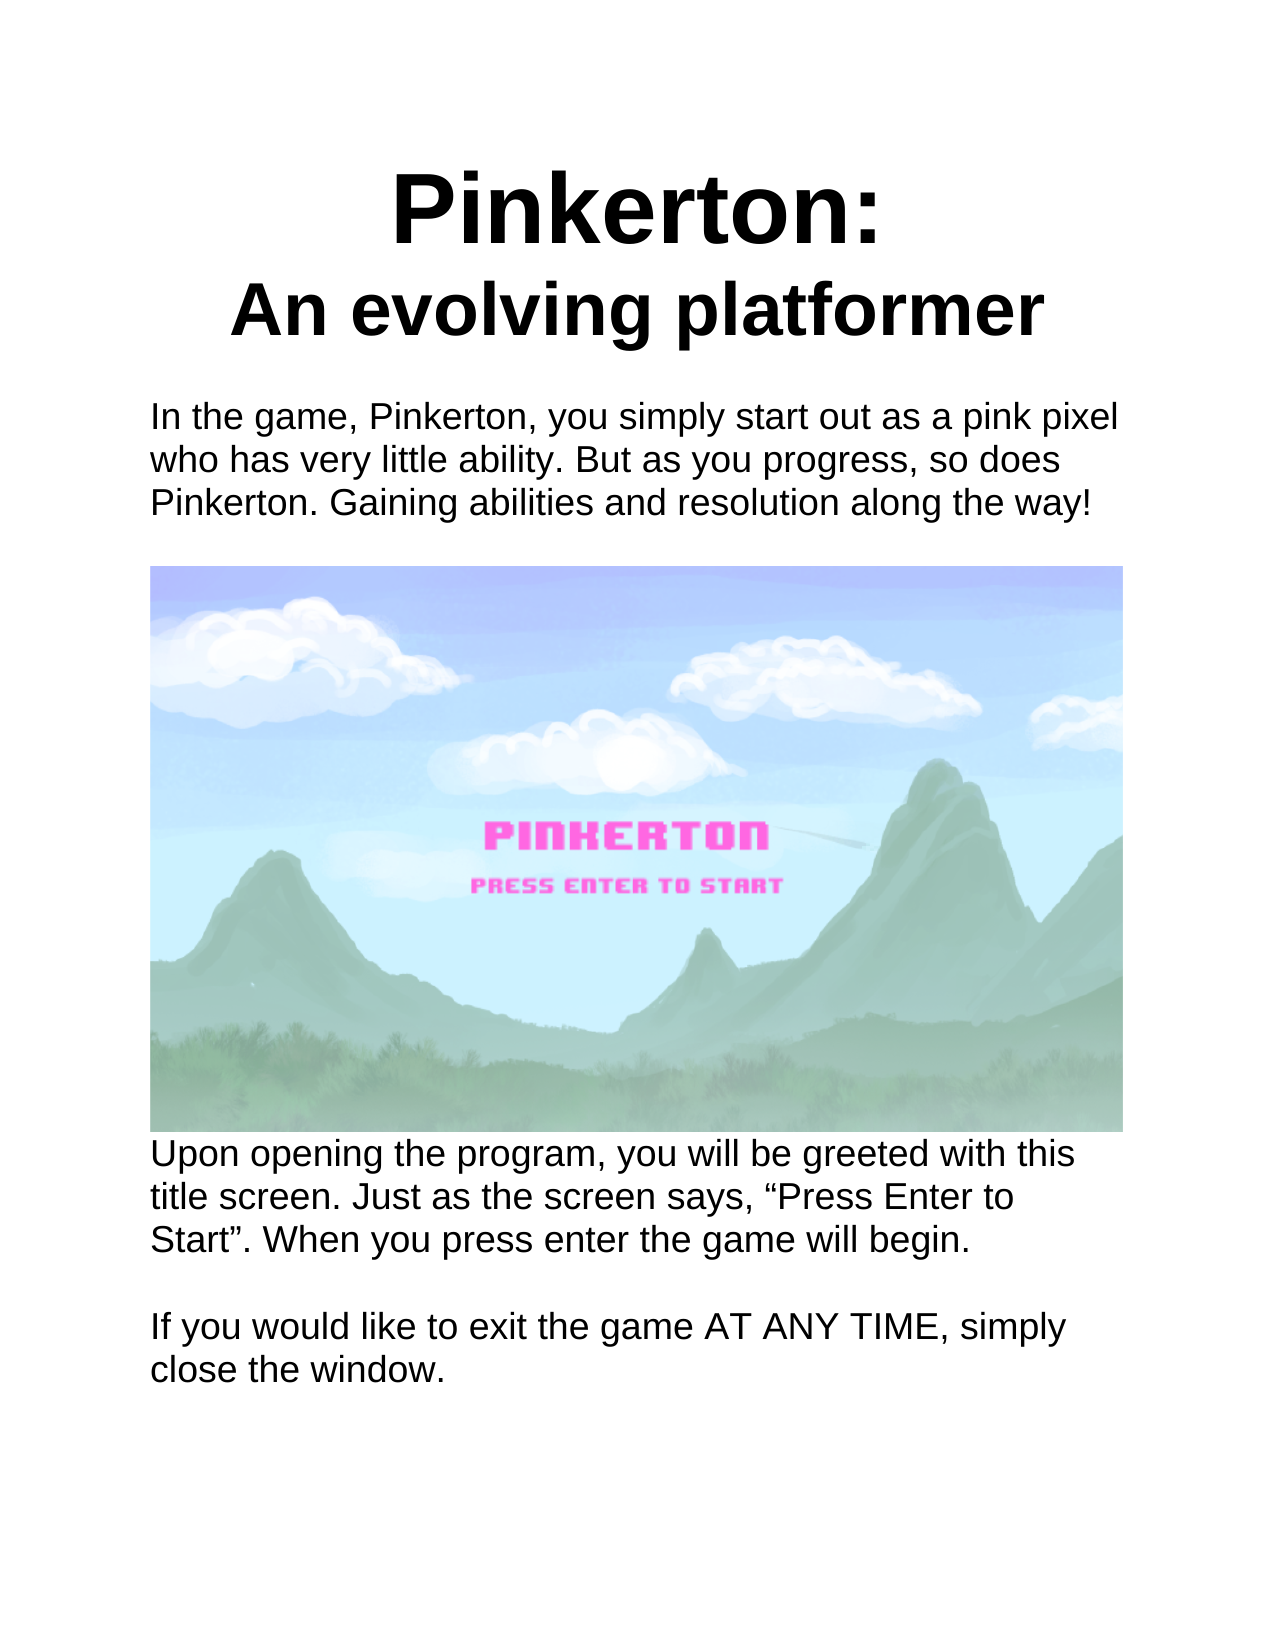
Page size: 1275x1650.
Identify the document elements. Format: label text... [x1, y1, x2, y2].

text An evolving platformer [150, 265, 1125, 351]
picture [150, 566, 1123, 1132]
text In the game, Pinkerton, you simply start out as a pink pixel who has very little ability. But as you progress, so does Pinkerton. Gaining abilities and resolution along the way! [150, 394, 1125, 524]
text If you would like to exit the game AT ANY TIME, simply close the window. [150, 1304, 1125, 1390]
text Pinkerton: [150, 150, 1125, 265]
text Upon opening the program, you will be greeted with this title screen. Just as the screen says, “Press Enter to Start”. When you press enter the game will begin. [150, 1131, 1125, 1261]
